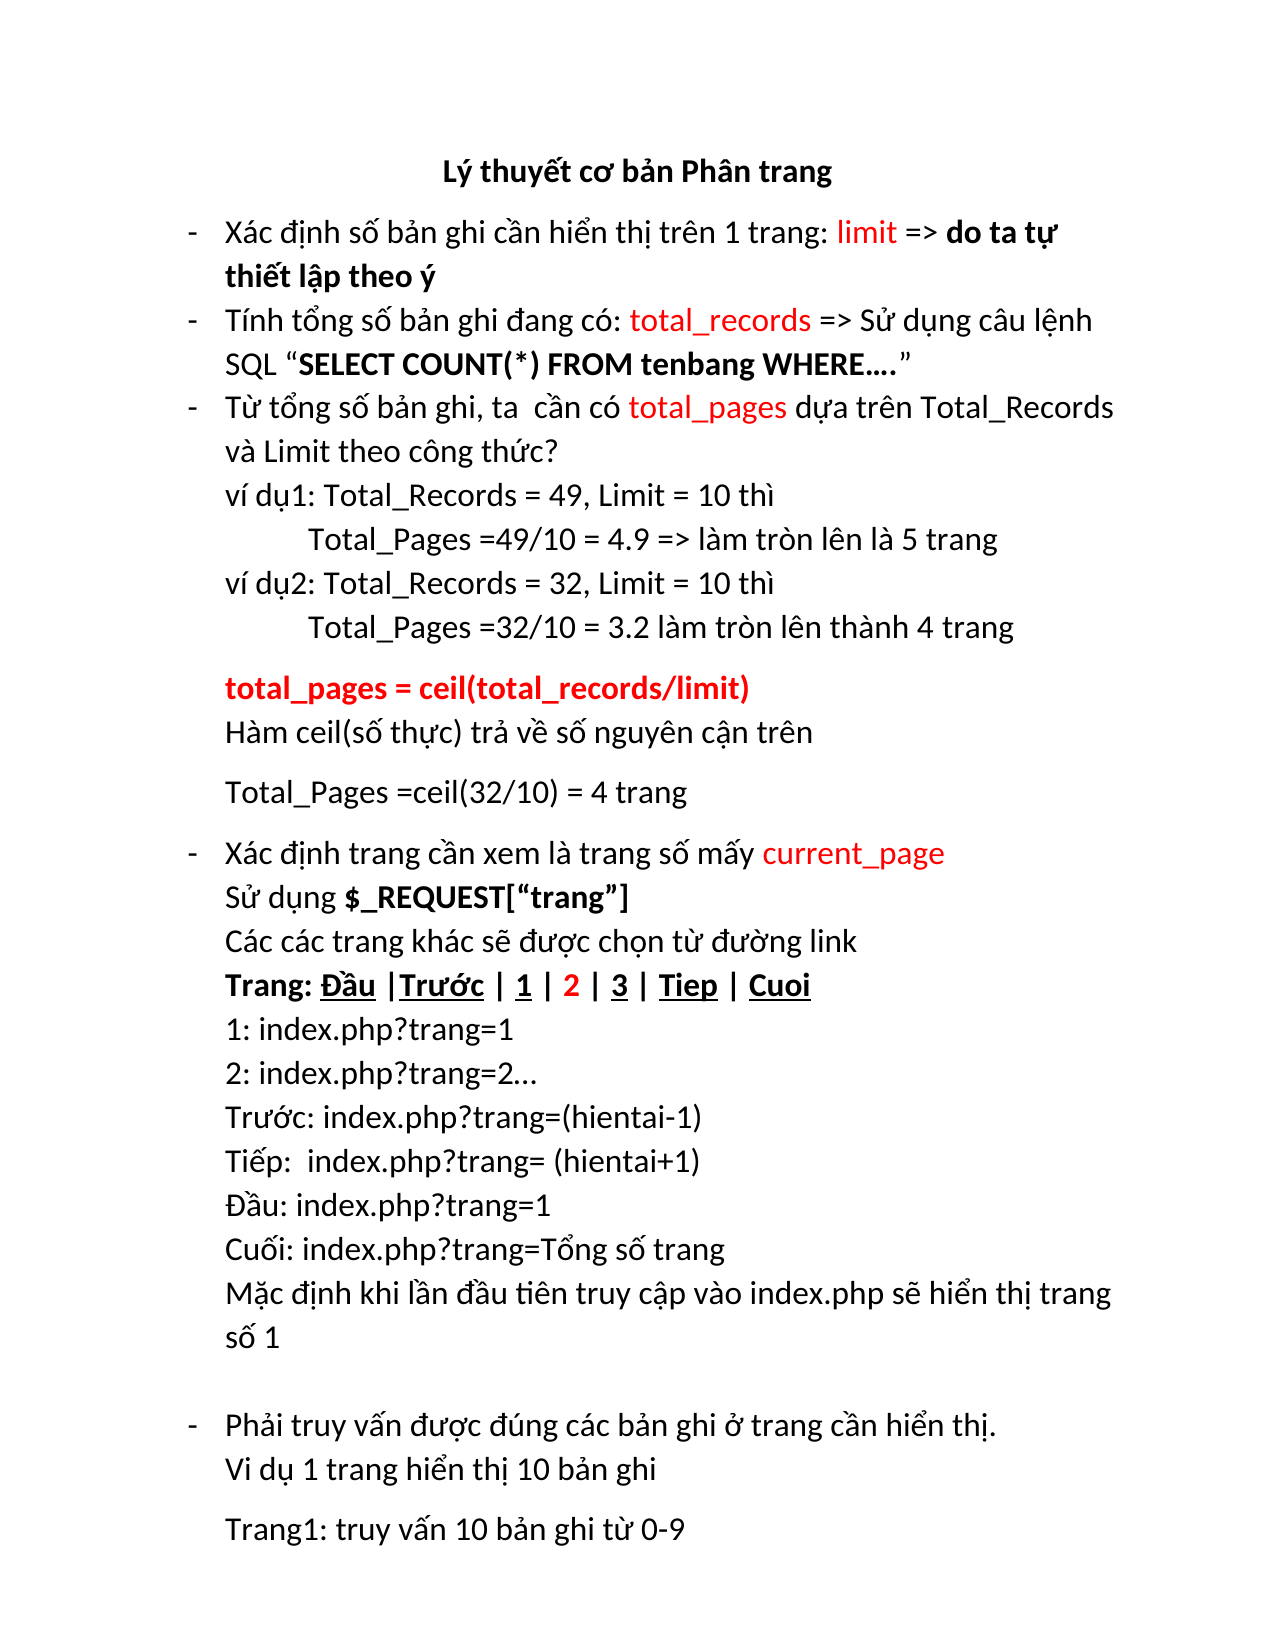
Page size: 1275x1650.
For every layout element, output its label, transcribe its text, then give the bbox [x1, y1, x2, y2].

list Mặc định khi lần đầu tiên truy cập vào index.php sẽ hiển thị trang số 1 [225, 1272, 1125, 1356]
list Cuối: index.php?trang=Tổng số trang [225, 1228, 1125, 1268]
list ví dụ2: Total_Records = 32, Limit = 10 thì Total_Pages =32/10 = 3.2 làm tròn lên thành 4 trang [225, 562, 1125, 647]
list Xác định trang cần xem là trang số mấy current_page Sử dụng $_REQUEST[“trang”] Các các trang khác sẽ được chọn từ đường link Trang: Đầu |Trước | 1 | 2 | 3 | Tiep | Cuoi [187, 832, 1125, 1005]
text Lý thuyết cơ bản Phân trang [150, 150, 1125, 191]
list Từ tổng số bản ghi, ta cần có total_pages dựa trên Total_Records và Limit theo công thức? ví dụ1: Total_Records = 49, Limit = 10 thì Total_Pages =49/10 = 4.9 => làm tròn lên là 5 trang [187, 386, 1125, 559]
list Tiếp: index.php?trang= (hientai+1) [225, 1140, 1125, 1181]
list Trước: index.php?trang=(hientai-1) [225, 1096, 1125, 1137]
list 1: index.php?trang=1 2: index.php?trang=2… [225, 1008, 1125, 1093]
list Tính tổng số bản ghi đang có: total_records => Sử dụng câu lệnh SQL “SELECT COUNT(*) FROM tenbang WHERE….” [187, 298, 1125, 383]
text total_pages = ceil(total_records/limit) Hàm ceil(số thực) trả về số nguyên cận trên [150, 667, 1125, 752]
list Xác định số bản ghi cần hiển thị trên 1 trang: limit => do ta tự thiết lập theo ý [187, 211, 1125, 295]
list Phải truy vấn được đúng các bản ghi ở trang cần hiển thị. Vi dụ 1 trang hiển thị 10 bản ghi [187, 1403, 1125, 1488]
text Trang1: truy vấn 10 bản ghi từ 0-9 [225, 1508, 1125, 1549]
list Đầu: index.php?trang=1 [225, 1184, 1125, 1224]
text Total_Pages =ceil(32/10) = 4 trang [150, 771, 1125, 812]
